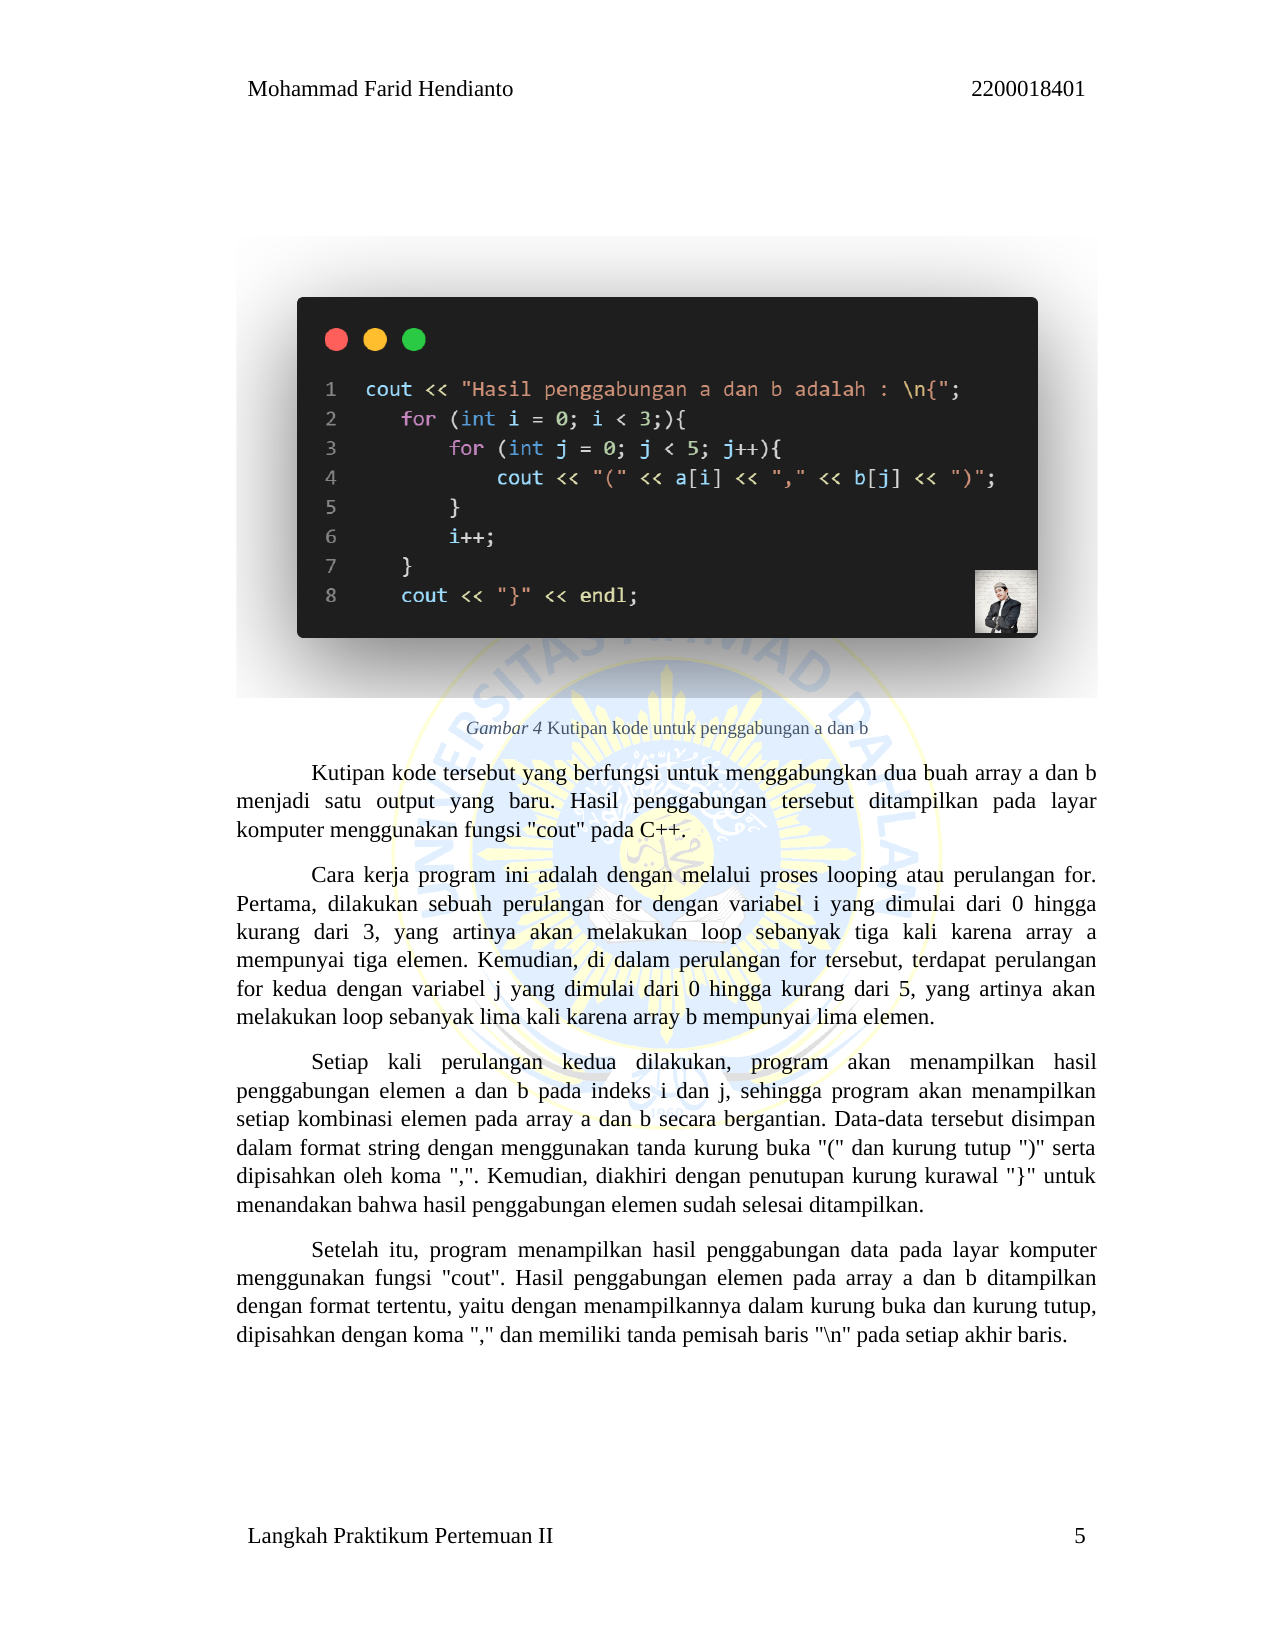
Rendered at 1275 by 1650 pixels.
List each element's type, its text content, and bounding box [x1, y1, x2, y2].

text Setiap kali perulangan kedua dilakukan, program akan menampilkan hasil penggabungan elemen a dan b pada indeks i dan j, sehingga program akan menampilkan setiap kombinasi elemen pada array a dan b secara bergantian. Data-data tersebut disimpan dalam format string dengan menggunakan tanda kurung buka "(" dan kurung tutup ")" serta dipisahkan oleh koma ",". Kemudian, diakhiri dengan penutupan kurung kurawal "}" untuk menandakan bahwa hasil penggabungan elemen sudah selesai ditampilkan. [236, 1048, 1098, 1217]
text Cara kerja program ini adalah dengan melalui proses looping atau perulangan for. Pertama, dilakukan sebuah perulangan for dengan variabel i yang dimulai dari 0 hingga kurang dari 3, yang artinya akan melakukan loop sebanyak tiga kali karena array a mempunyai tiga elemen. Kemudian, di dalam perulangan for tersebut, terdapat perulangan for kedua dengan variabel j yang dimulai dari 0 hingga kurang dari 5, yang artinya akan melakukan loop sebanyak lima kali karena array b mempunyai lima elemen. [236, 861, 1098, 1030]
picture [236, 236, 1098, 698]
text Setelah itu, program menampilkan hasil penggabungan data pada layar komputer menggunakan fungsi "cout". Hasil penggabungan elemen pada array a dan b ditampilkan dengan format tertentu, yaitu dengan menampilkannya dalam kurung buka dan kurung tutup, dipisahkan dengan koma "," dan memiliki tanda pemisah baris "\n" pada setiap akhir baris. [236, 1236, 1098, 1347]
text Gambar 4 Kutipan kode untuk penggabungan a dan b [236, 717, 1098, 738]
text Kutipan kode tersebut yang berfungsi untuk menggabungkan dua buah array a dan b menjadi satu output yang baru. Hasil penggabungan tersebut ditampilkan pada layar komputer menggunakan fungsi "cout" pada C++. [236, 759, 1098, 842]
